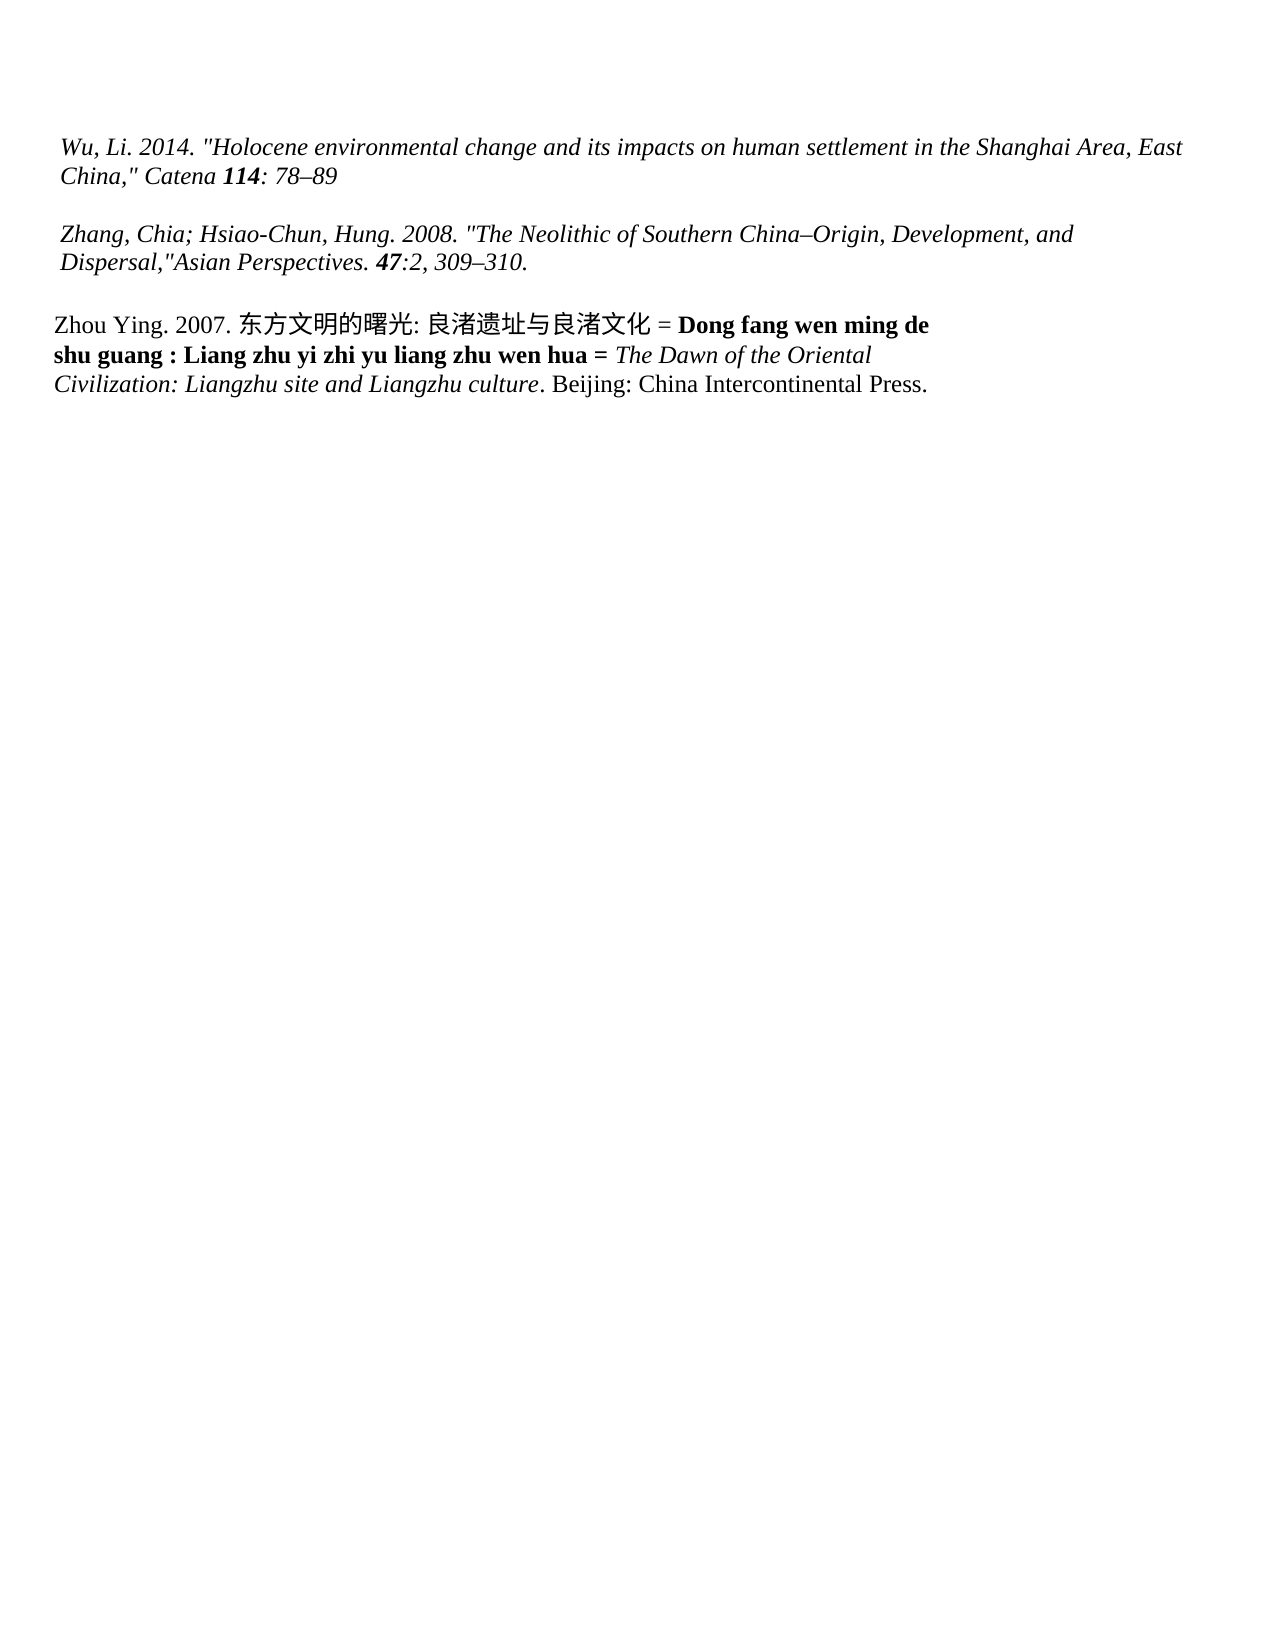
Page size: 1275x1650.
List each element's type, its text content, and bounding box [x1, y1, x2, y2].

text Zhang, Chia; Hsiao-Chun, Hung. 2008. "The Neolithic of Southern China–Origin, Development, and Dispersal,"Asian Perspectives. 47:2, 309–310. [60, 219, 1215, 276]
text Wu, Li. 2014. "Holocene environmental change and its impacts on human settlement in the Shanghai Area, East China," Catena 114: 78–89 [60, 132, 1215, 190]
table_header Zhou Ying. 2007. 东方文明的曙光: 良渚遗址与良渚文化 = Dong fang wen ming de shu guang : Liang zhu yi zhi yu liang zhu wen hua = The Dawn of the Oriental Civilization: Liangzhu site and Liangzhu culture. Beijing: China Intercontinental Press. [52, 305, 964, 457]
